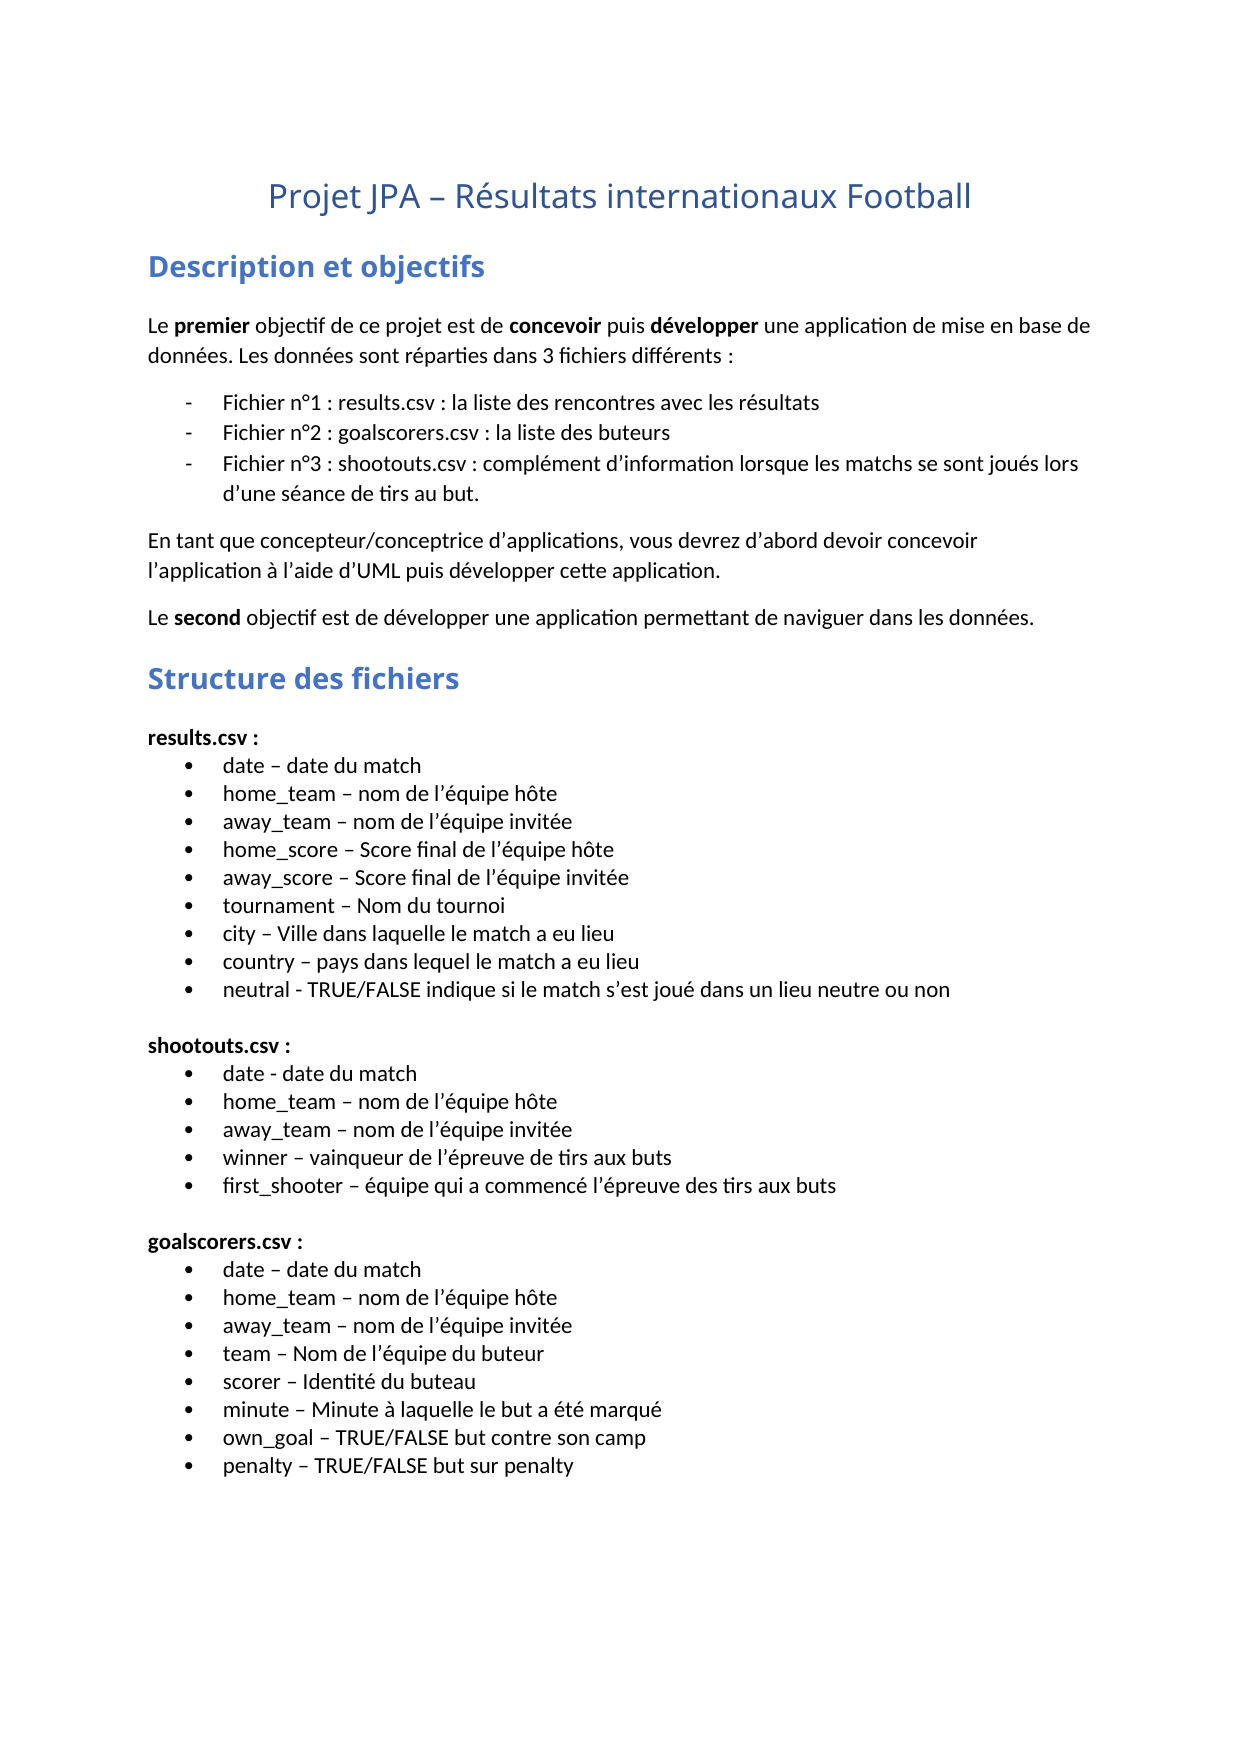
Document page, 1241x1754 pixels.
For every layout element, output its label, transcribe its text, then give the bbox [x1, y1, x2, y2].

list penalty – TRUE/FALSE but sur penalty [185, 1451, 1093, 1479]
list Fichier n°3 : shootouts.csv : complément d’information lorsque les matchs se sont joués lors d’une séance de tirs au but. [185, 449, 1093, 507]
list away_team – nom de l’équipe invitée [185, 1115, 1093, 1143]
list own_goal – TRUE/FALSE but contre son camp [185, 1423, 1093, 1451]
list Fichier n°1 : results.csv : la liste des rencontres avec les résultats [185, 388, 1093, 416]
text shootouts.csv : [148, 1031, 1093, 1059]
list neutral - TRUE/FALSE indique si le match s’est joué dans un lieu neutre ou non [185, 975, 1093, 1003]
list away_team – nom de l’équipe invitée [185, 1311, 1093, 1339]
list date – date du match [185, 751, 1093, 779]
subtitle Structure des fichiers [148, 658, 1093, 698]
list country – pays dans lequel le match a eu lieu [185, 947, 1093, 975]
list winner – vainqueur de l’épreuve de tirs aux buts [185, 1143, 1093, 1171]
text results.csv : [148, 723, 1093, 751]
list team – Nom de l’équipe du buteur [185, 1339, 1093, 1367]
list home_team – nom de l’équipe hôte [185, 779, 1093, 807]
text Le second objectif est de développer une application permettant de naviguer dans les données. [148, 603, 1093, 631]
list home_team – nom de l’équipe hôte [185, 1087, 1093, 1115]
list date – date du match [185, 1255, 1093, 1283]
subtitle Projet JPA – Résultats internationaux Football [148, 173, 1093, 218]
list Fichier n°2 : goalscorers.csv : la liste des buteurs [185, 418, 1093, 447]
list away_team – nom de l’équipe invitée [185, 807, 1093, 835]
text En tant que concepteur/conceptrice d’applications, vous devrez d’abord devoir concevoir l’application à l’aide d’UML puis développer cette application. [148, 526, 1093, 584]
text Le premier objectif de ce projet est de concevoir puis développer une application de mise en base de données. Les données sont réparties dans 3 fichiers différents : [148, 311, 1093, 369]
list first_shooter – équipe qui a commencé l’épreuve des tirs aux buts [185, 1171, 1093, 1199]
text goalscorers.csv : [148, 1227, 1093, 1255]
list date - date du match [185, 1059, 1093, 1087]
subtitle Description et objectifs [148, 247, 1093, 286]
list tournament – Nom du tournoi [185, 891, 1093, 919]
list city – Ville dans laquelle le match a eu lieu [185, 919, 1093, 947]
list home_team – nom de l’équipe hôte [185, 1283, 1093, 1311]
list minute – Minute à laquelle le but a été marqué [185, 1395, 1093, 1423]
list scorer – Identité du buteau [185, 1367, 1093, 1395]
list away_score – Score final de l’équipe invitée [185, 863, 1093, 891]
list home_score – Score final de l’équipe hôte [185, 835, 1093, 863]
